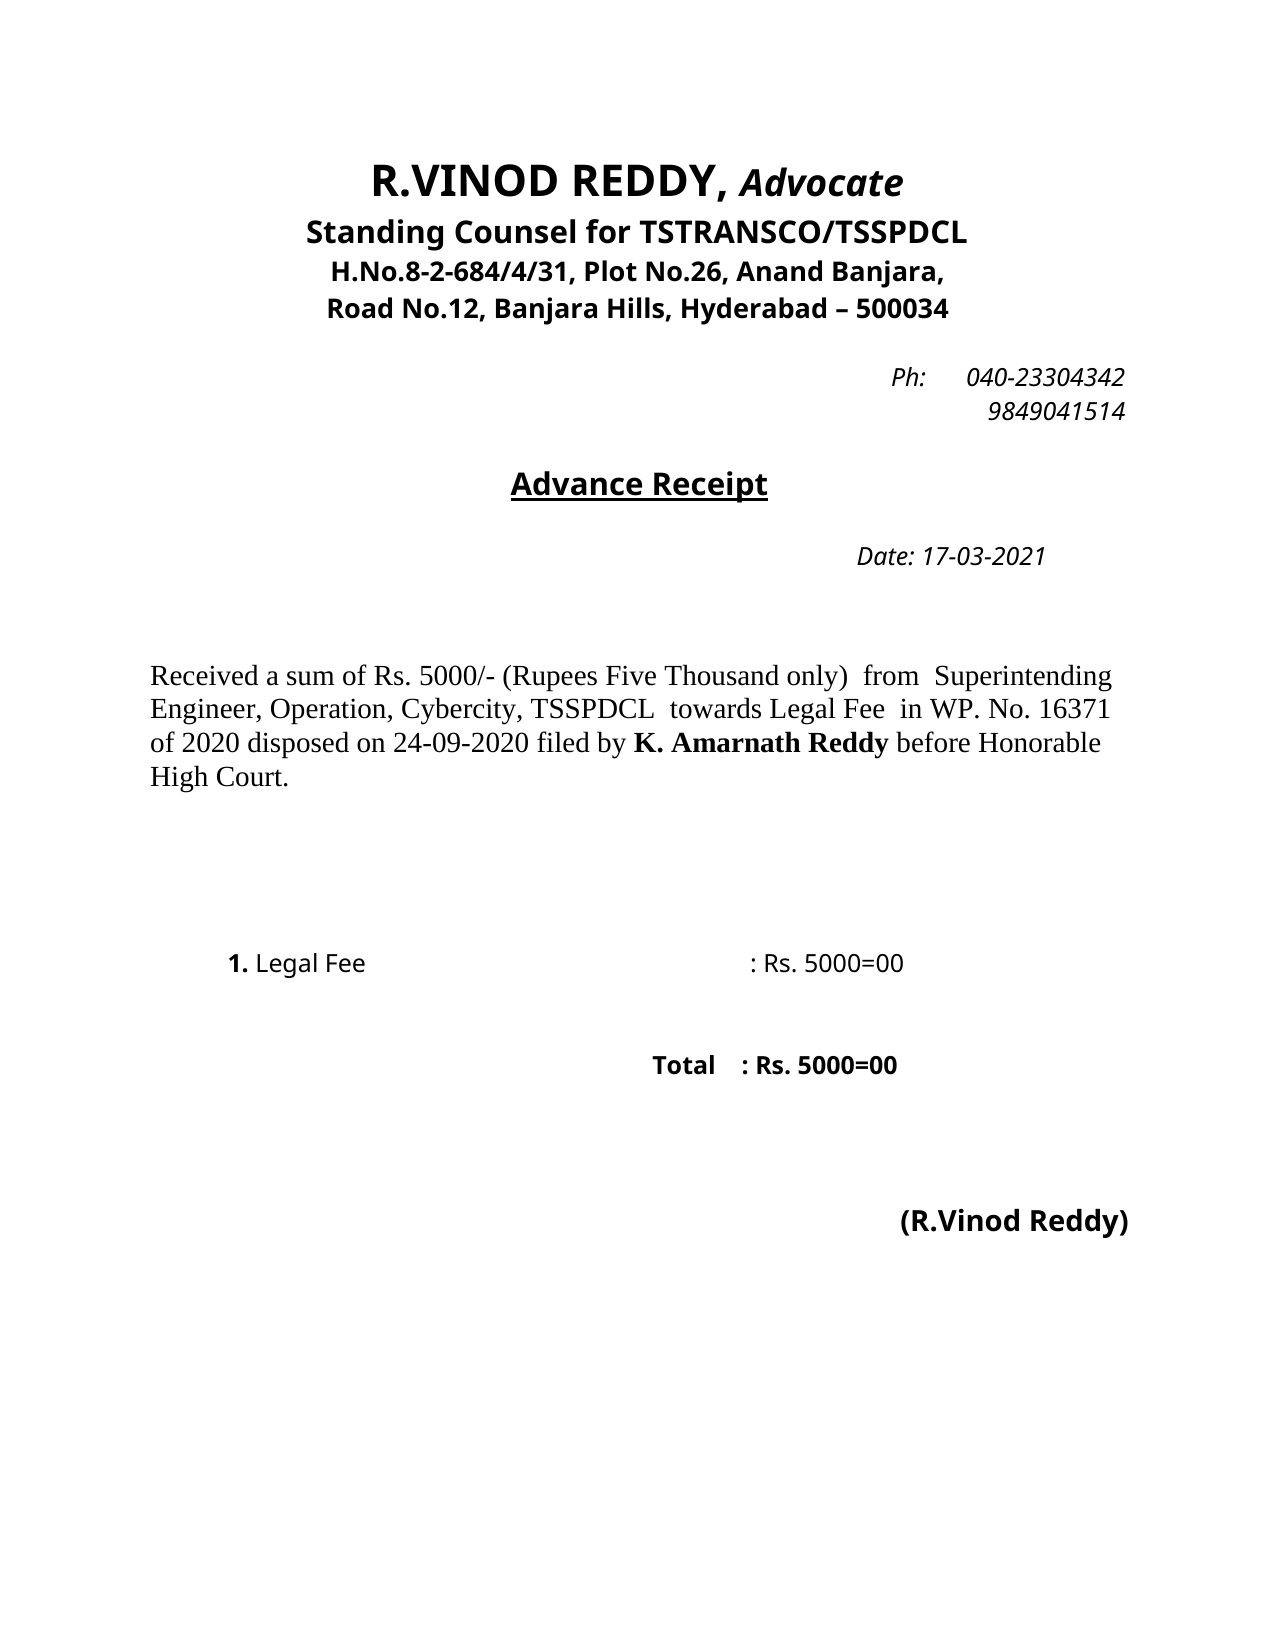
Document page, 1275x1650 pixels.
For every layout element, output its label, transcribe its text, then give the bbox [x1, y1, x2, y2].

text (R.Vinod Reddy) [677, 1201, 1128, 1240]
text 9849041514 [150, 394, 1125, 428]
text R.VINOD REDDY, Advocate [227, 150, 1047, 209]
text Date: 17-03-2021 [227, 539, 1047, 573]
text Road No.12, Banjara Hills, Hyderabad – 500034 [150, 289, 1125, 326]
text Ph: 040-23304342 [150, 360, 1125, 394]
text Standing Counsel for TSTRANSCO/TSSPDCL [227, 209, 1047, 252]
text Received a sum of Rs. 5000/- (Rupees Five Thousand only) from Superintending Engineer, Operation, Cybercity, TSSPDCL towards Legal Fee in WP. No. 16371 of 2020 disposed on 24-09-2020 filed by K. Amarnath Reddy before Honorable High Court. [150, 658, 1125, 792]
text Total : Rs. 5000=00 [150, 1047, 1010, 1081]
text H.No.8-2-684/4/31, Plot No.26, Anand Banjara, [150, 252, 1125, 289]
text Advance Receipt [150, 462, 1128, 505]
list Legal Fee : Rs. 5000=00 [227, 945, 1010, 979]
